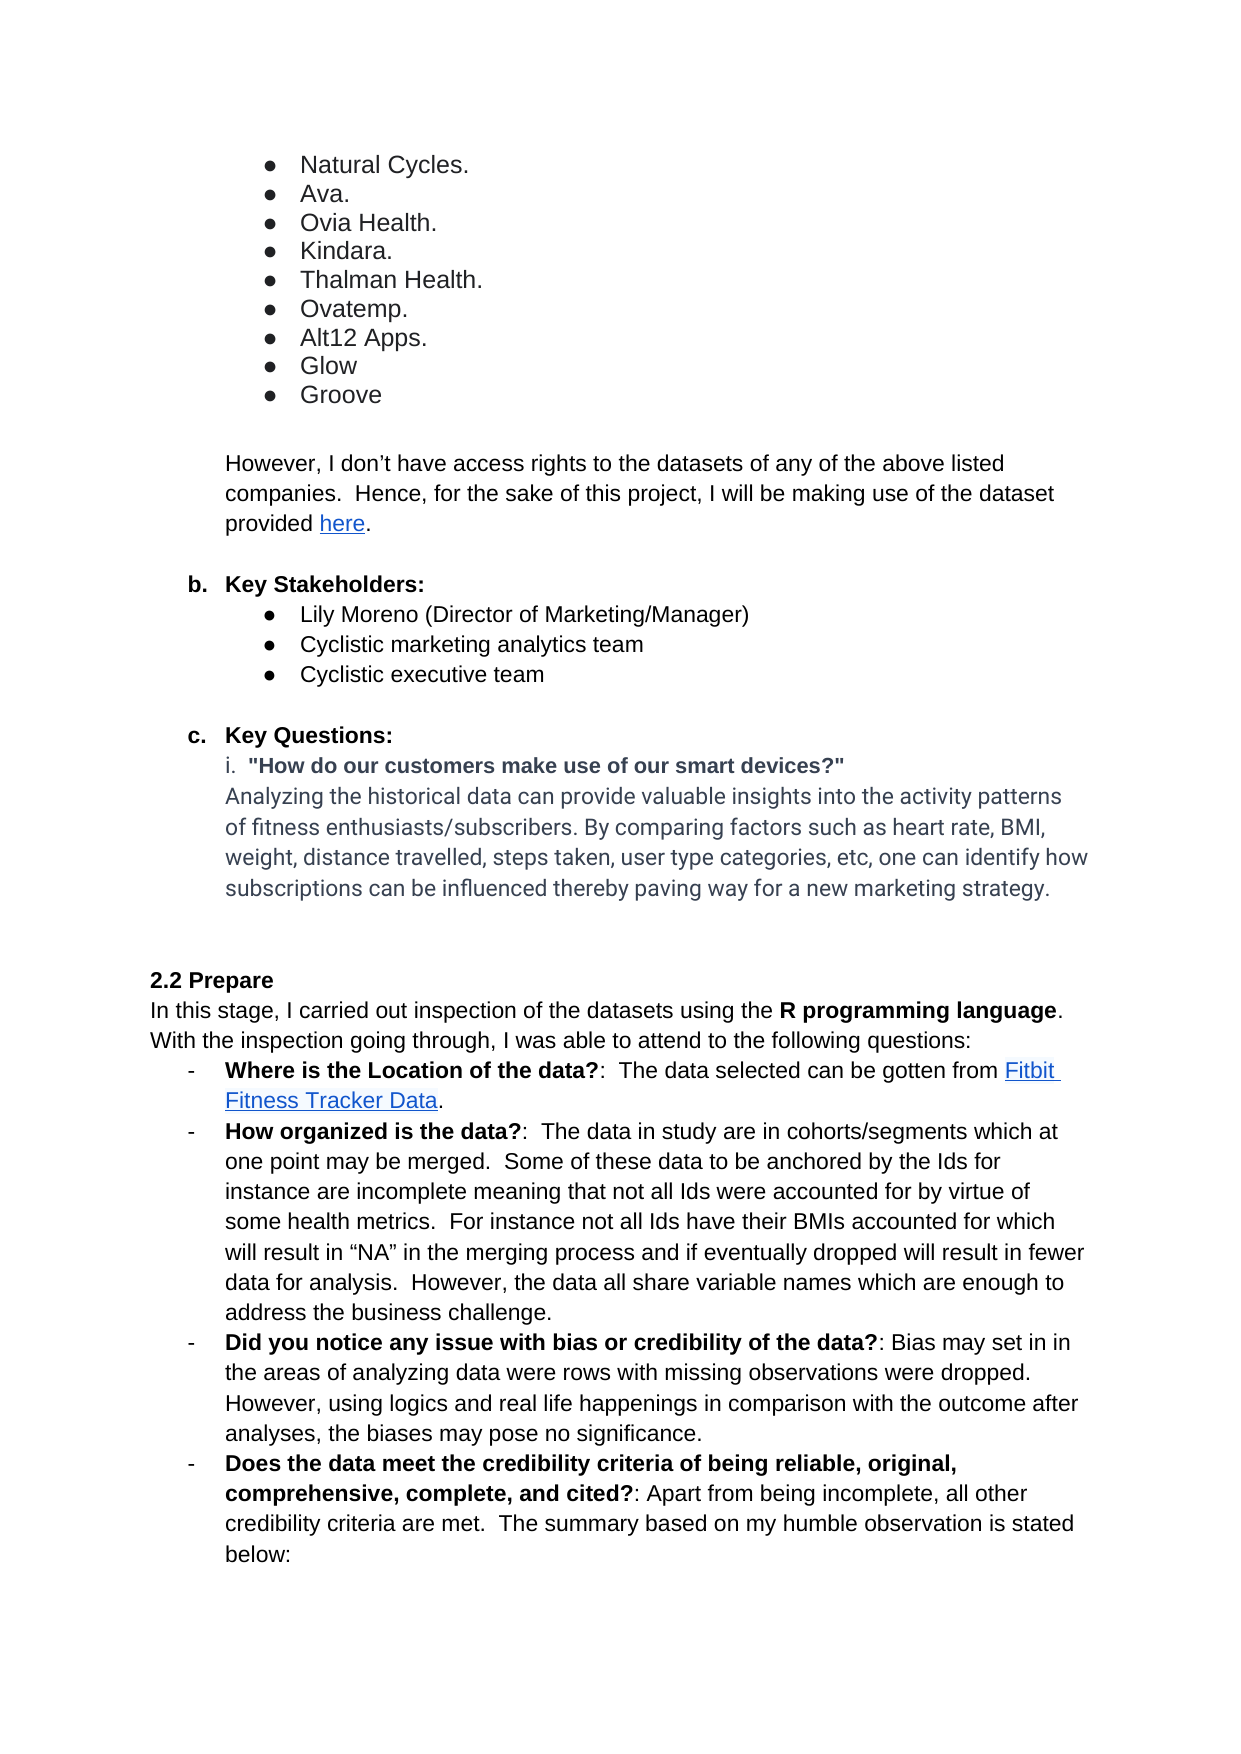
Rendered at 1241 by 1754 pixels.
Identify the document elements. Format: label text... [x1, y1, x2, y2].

list Groove [262, 380, 1090, 409]
list Glow [262, 351, 1090, 380]
list Natural Cycles. [262, 150, 1090, 179]
list Cyclistic marketing analytics team [262, 631, 1090, 658]
list Ovatemp. [262, 294, 1090, 322]
list Does the data meet the credibility criteria of being reliable, original, comprehensive, complete, and cited?: Apart from being incomplete, all other credibility criteria are met. The summary based on my humble observation is stated below: [187, 1450, 1090, 1567]
list Key Questions: [187, 722, 1090, 748]
list Cyclistic executive team [262, 661, 1090, 688]
text Analyzing the historical data can provide valuable insights into the activity patterns of fitness enthusiasts/subscribers. By comparing factors such as heart rate, BMI, weight, distance travelled, steps taken, user type categories, etc, one can identify how subscriptions can be influenced thereby paving way for a new marketing strategy. [225, 783, 1090, 902]
list How organized is the data?: The data in study are in cohorts/segments which at one point may be merged. Some of these data to be anchored by the Ids for instance are incomplete meaning that not all Ids were accounted for by virtue of some health metrics. For instance not all Ids have their BMIs accounted for which will result in “NA” in the merging process and if eventually dropped will result in fewer data for analysis. However, the data all share variable names which are enough to address the business challenge. [187, 1118, 1090, 1325]
list Ava. [262, 179, 1090, 207]
list Key Stakeholders: [187, 571, 1090, 597]
text In this stage, I carried out inspection of the datasets using the R programming language. With the inspection going through, I was able to attend to the following questions: [150, 997, 1090, 1053]
list Ovia Health. [262, 207, 1090, 236]
list Alt12 Apps. [262, 322, 1090, 351]
list Did you notice any issue with bias or credibility of the data?: Bias may set in in the areas of analyzing data were rows with missing observations were dropped. However, using logics and real life happenings in comparison with the outcome after analyses, the biases may pose no significance. [187, 1329, 1090, 1446]
list Thalman Health. [262, 265, 1090, 294]
text However, I don’t have access rights to the datasets of any of the above listed companies. Hence, for the sake of this project, I will be making use of the dataset provided here. [225, 450, 1090, 537]
text 2.2 Prepare [150, 967, 1090, 993]
text i. "How do our customers make use of our smart devices?" [150, 752, 1090, 779]
list Where is the Location of the data?: The data selected can be gotten from Fitbit Fitness Tracker Data. [187, 1057, 1090, 1114]
list Lily Moreno (Director of Marketing/Manager) [262, 601, 1090, 627]
list Kindara. [262, 236, 1090, 265]
